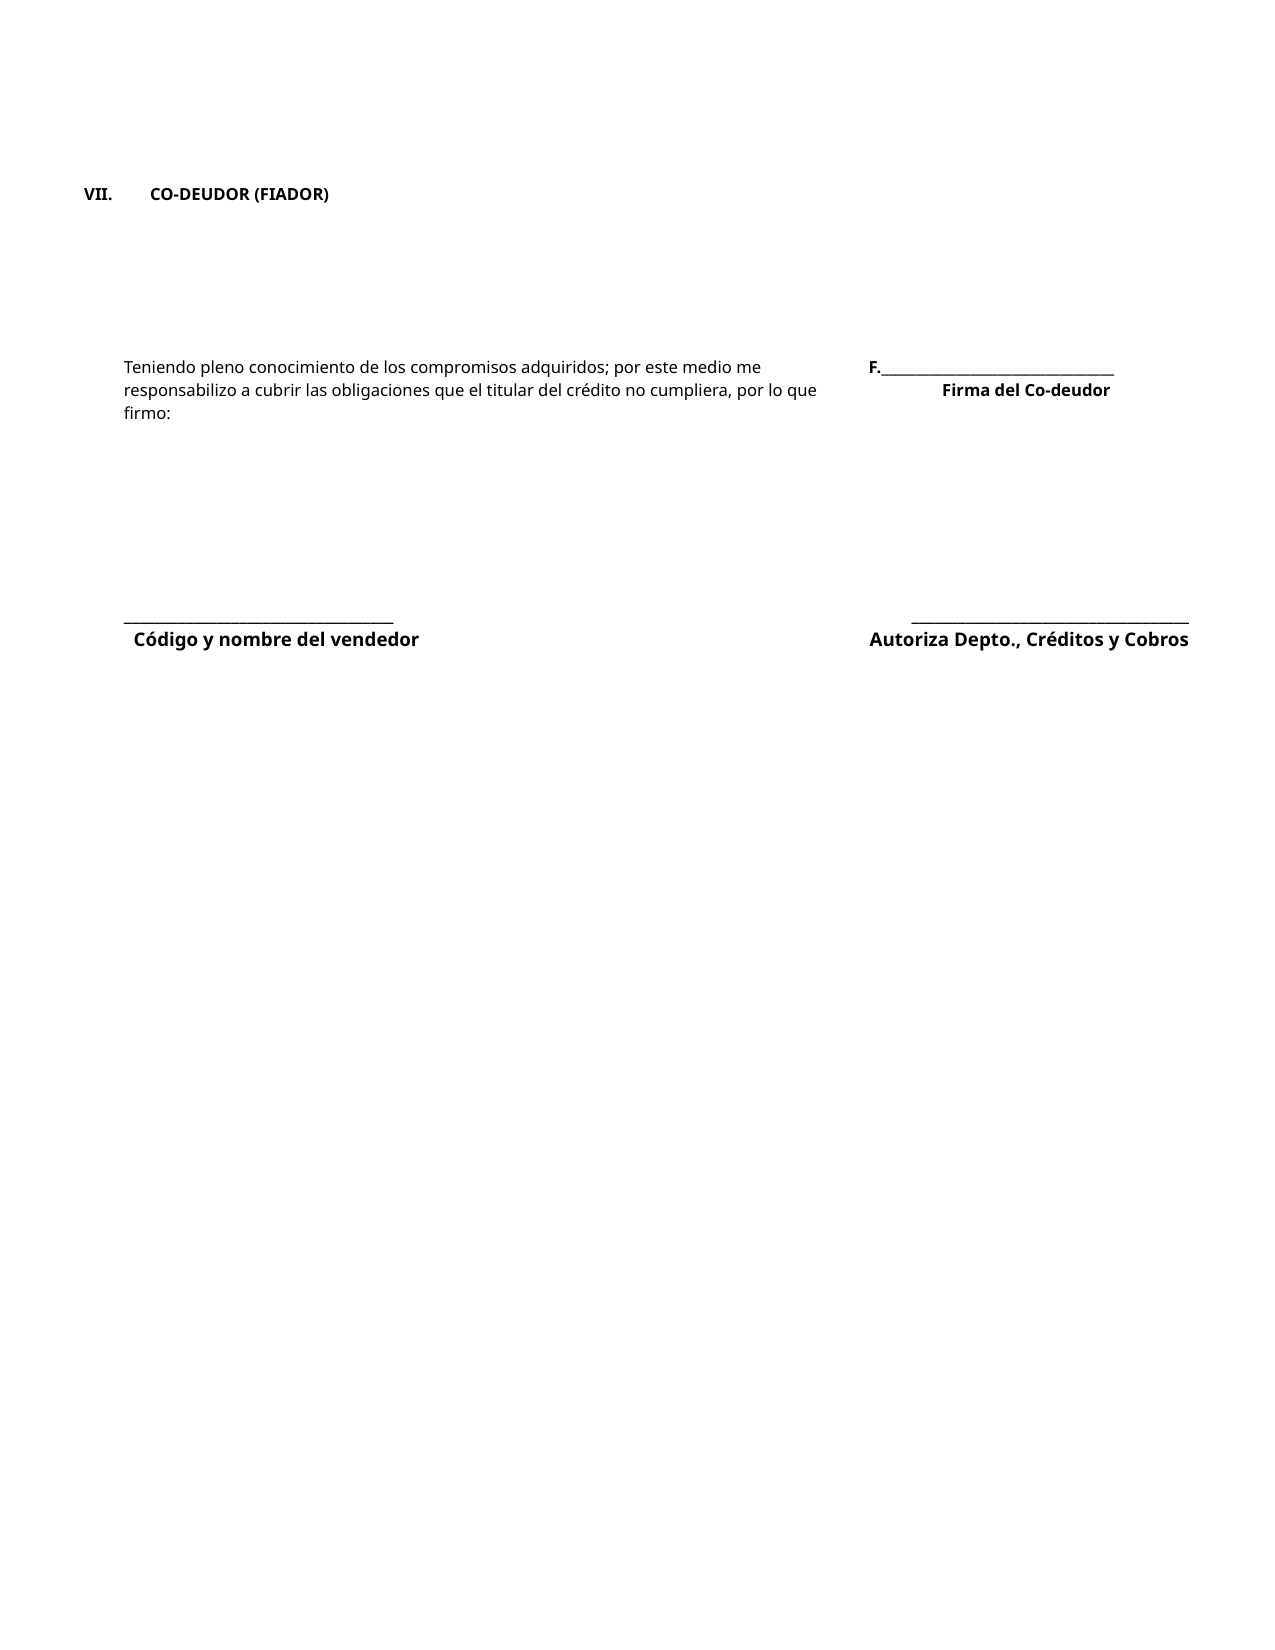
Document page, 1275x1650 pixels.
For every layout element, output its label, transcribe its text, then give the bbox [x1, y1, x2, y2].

table_header ___________________________________ [113, 601, 656, 626]
table_cell Código y nombre del vendedor [113, 626, 656, 652]
table_header ____________________________________ [656, 601, 1200, 626]
table_cell Autoriza Depto., Créditos y Cobros [656, 626, 1200, 652]
table_header Teniendo pleno conocimiento de los compromisos adquiridos; por este medio me responsabilizo a cubrir las obligaciones que el titular del crédito no cumpliera, por lo que firmo: [113, 356, 857, 424]
list CO-DEUDOR (FIADOR) [112, 182, 1200, 205]
table_cell Firma del Co-deudor [857, 379, 1199, 424]
table_header F.__________________________________ [857, 356, 1199, 379]
